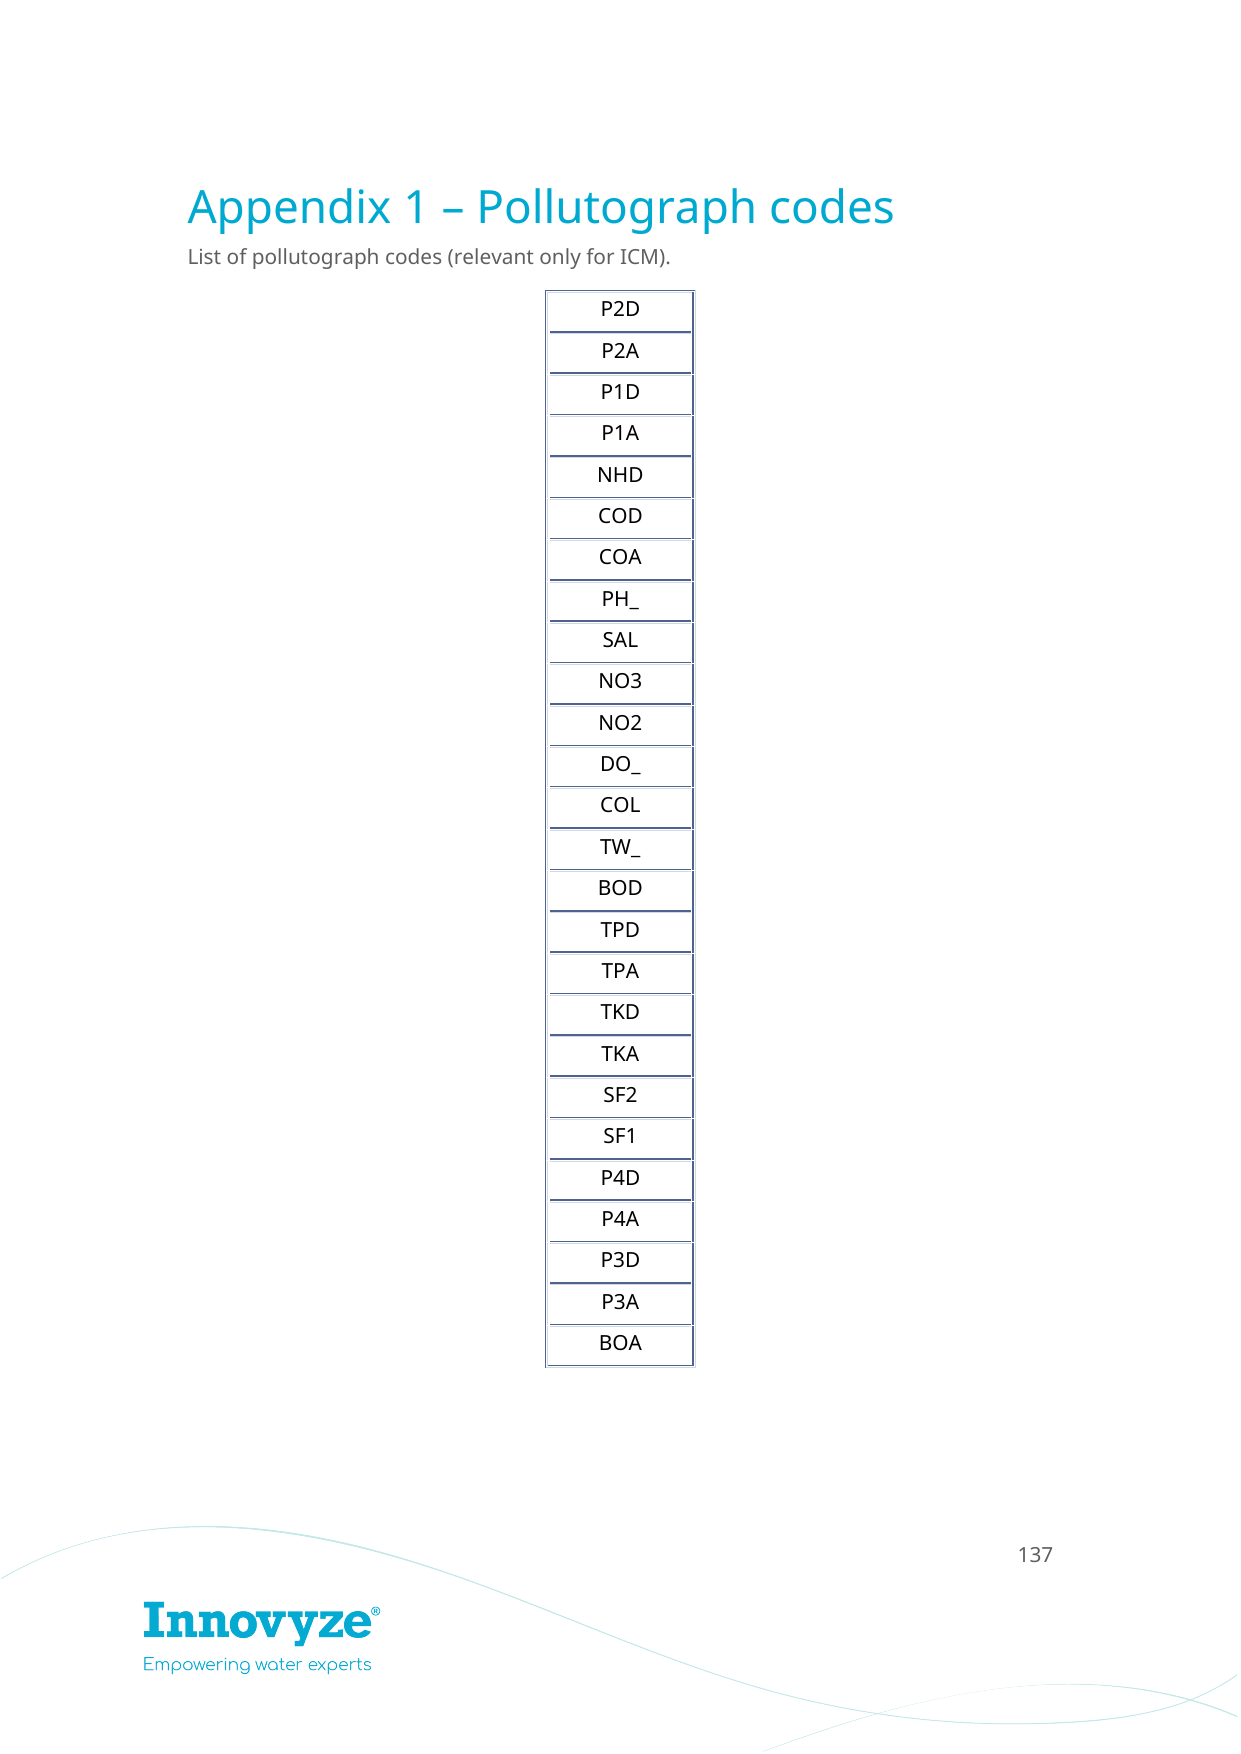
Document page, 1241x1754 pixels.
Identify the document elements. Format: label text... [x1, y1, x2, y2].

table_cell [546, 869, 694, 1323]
subtitle Appendix 1 – Pollutograph codes [187, 175, 1053, 237]
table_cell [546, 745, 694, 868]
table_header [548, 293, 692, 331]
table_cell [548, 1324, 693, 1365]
text List of pollutograph codes (relevant only for ICM). [187, 242, 1053, 271]
picture [0, 1516, 1236, 1751]
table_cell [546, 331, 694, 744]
